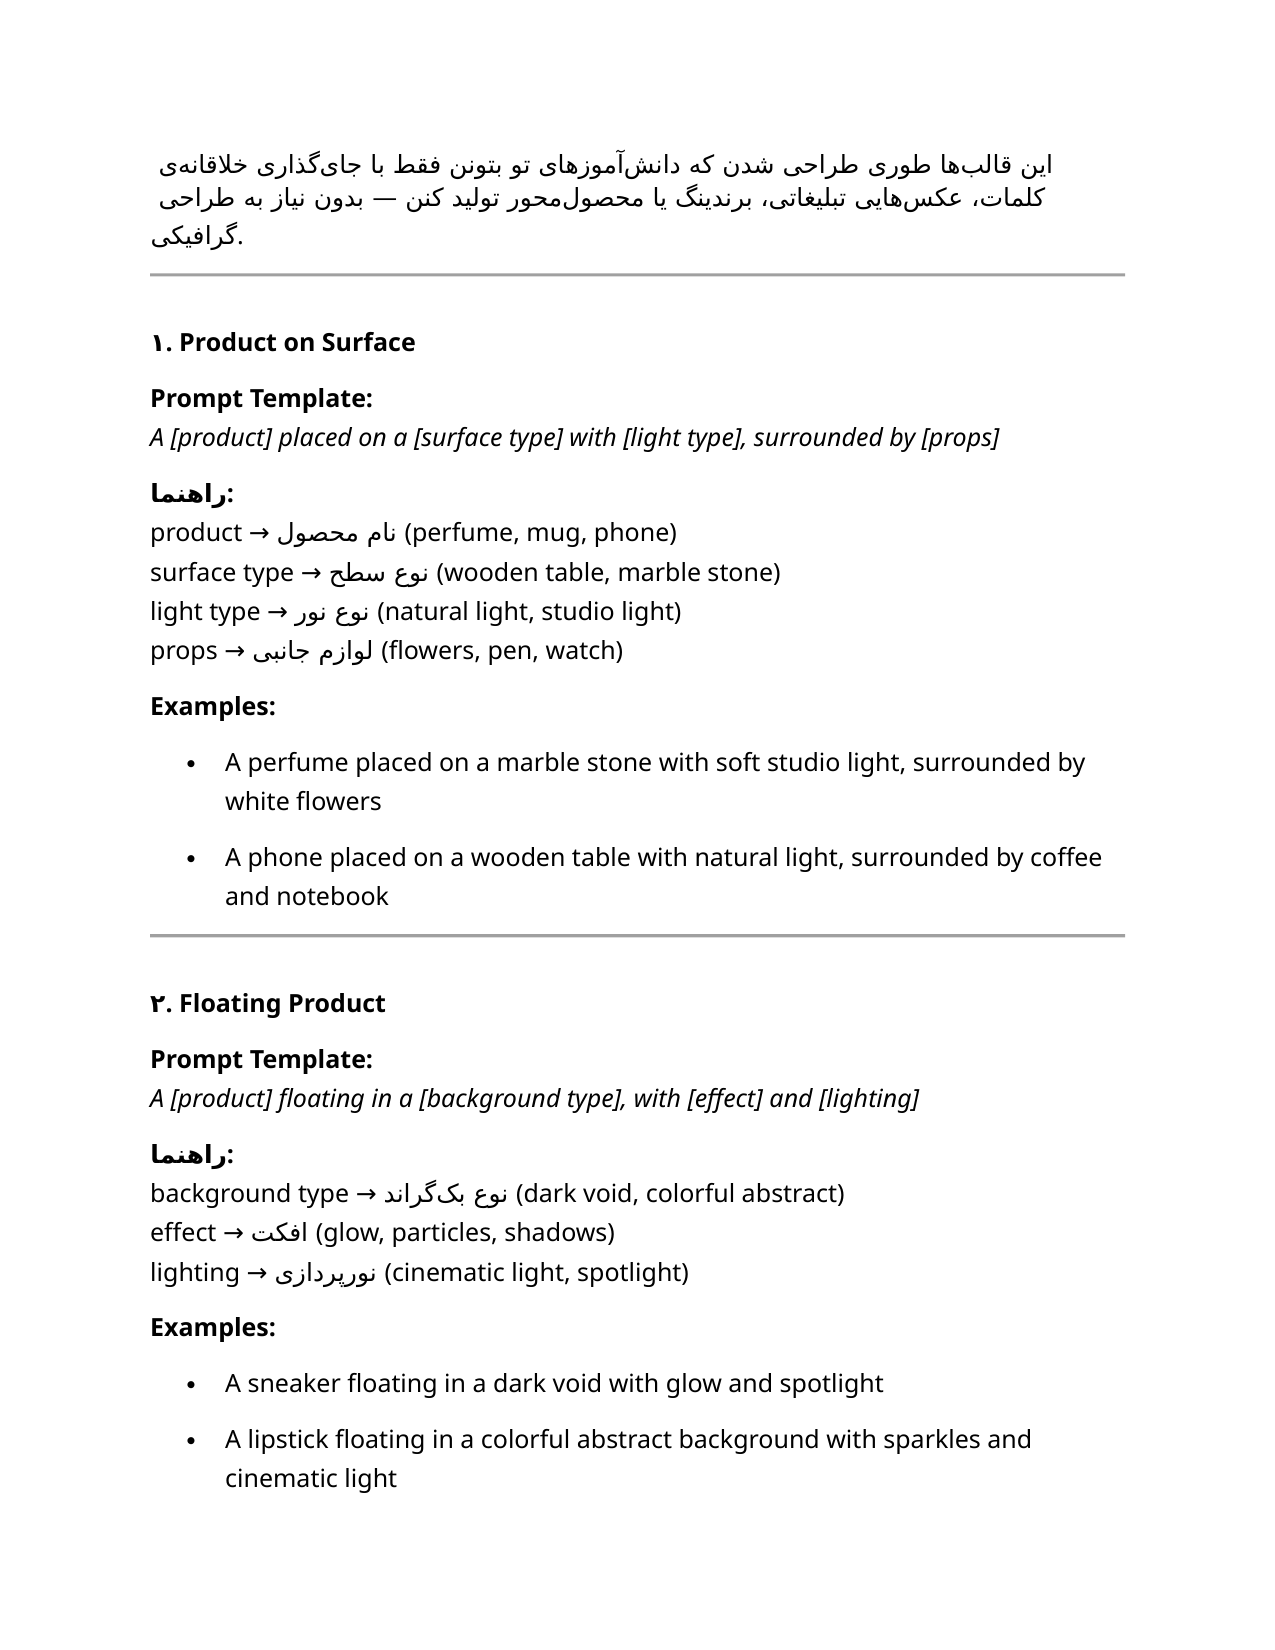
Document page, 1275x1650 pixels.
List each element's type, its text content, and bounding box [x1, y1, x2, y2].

text راهنما: product → نام محصول (perfume, mug, phone) surface type → نوع سطح (wooden table, marble stone) light type → نوع نور (natural light, studio light) props → لوازم جانبی (flowers, pen, watch) [150, 476, 1125, 667]
text Examples: [150, 688, 1125, 722]
text ۱. Product on Surface [150, 325, 1125, 359]
list A phone placed on a wooden table with natural light, surrounded by coffee and notebook [187, 839, 1125, 912]
text Prompt Template: A [product] floating in a [background type], with [effect] and [lighting] [150, 1042, 1125, 1115]
text راهنما: background type → نوع بک‌گراند (dark void, colorful abstract) effect → افکت (glow, particles, shadows) lighting → نورپردازی (cinematic light, spotlight) [150, 1137, 1125, 1288]
list A perfume placed on a marble stone with soft studio light, surrounded by white flowers [187, 744, 1125, 817]
text Prompt Template: A [product] placed on a [surface type] with [light type], surrounded by [props] [150, 381, 1125, 454]
text Examples: [150, 1310, 1125, 1344]
text این قالب‌ها طوری طراحی شدن که دانش‌آموزهای تو بتونن فقط با جای‌گذاری خلاقانه‌ی کلمات، عکس‌هایی تبلیغاتی، برندینگ یا محصول‌محور تولید کنن — بدون نیاز به طراحی گرافیکی. [150, 150, 1125, 252]
list A lipstick floating in a colorful abstract background with sparkles and cinematic light [187, 1422, 1125, 1495]
text ۲. Floating Product [150, 986, 1125, 1020]
list A sneaker floating in a dark void with glow and spotlight [187, 1366, 1125, 1400]
